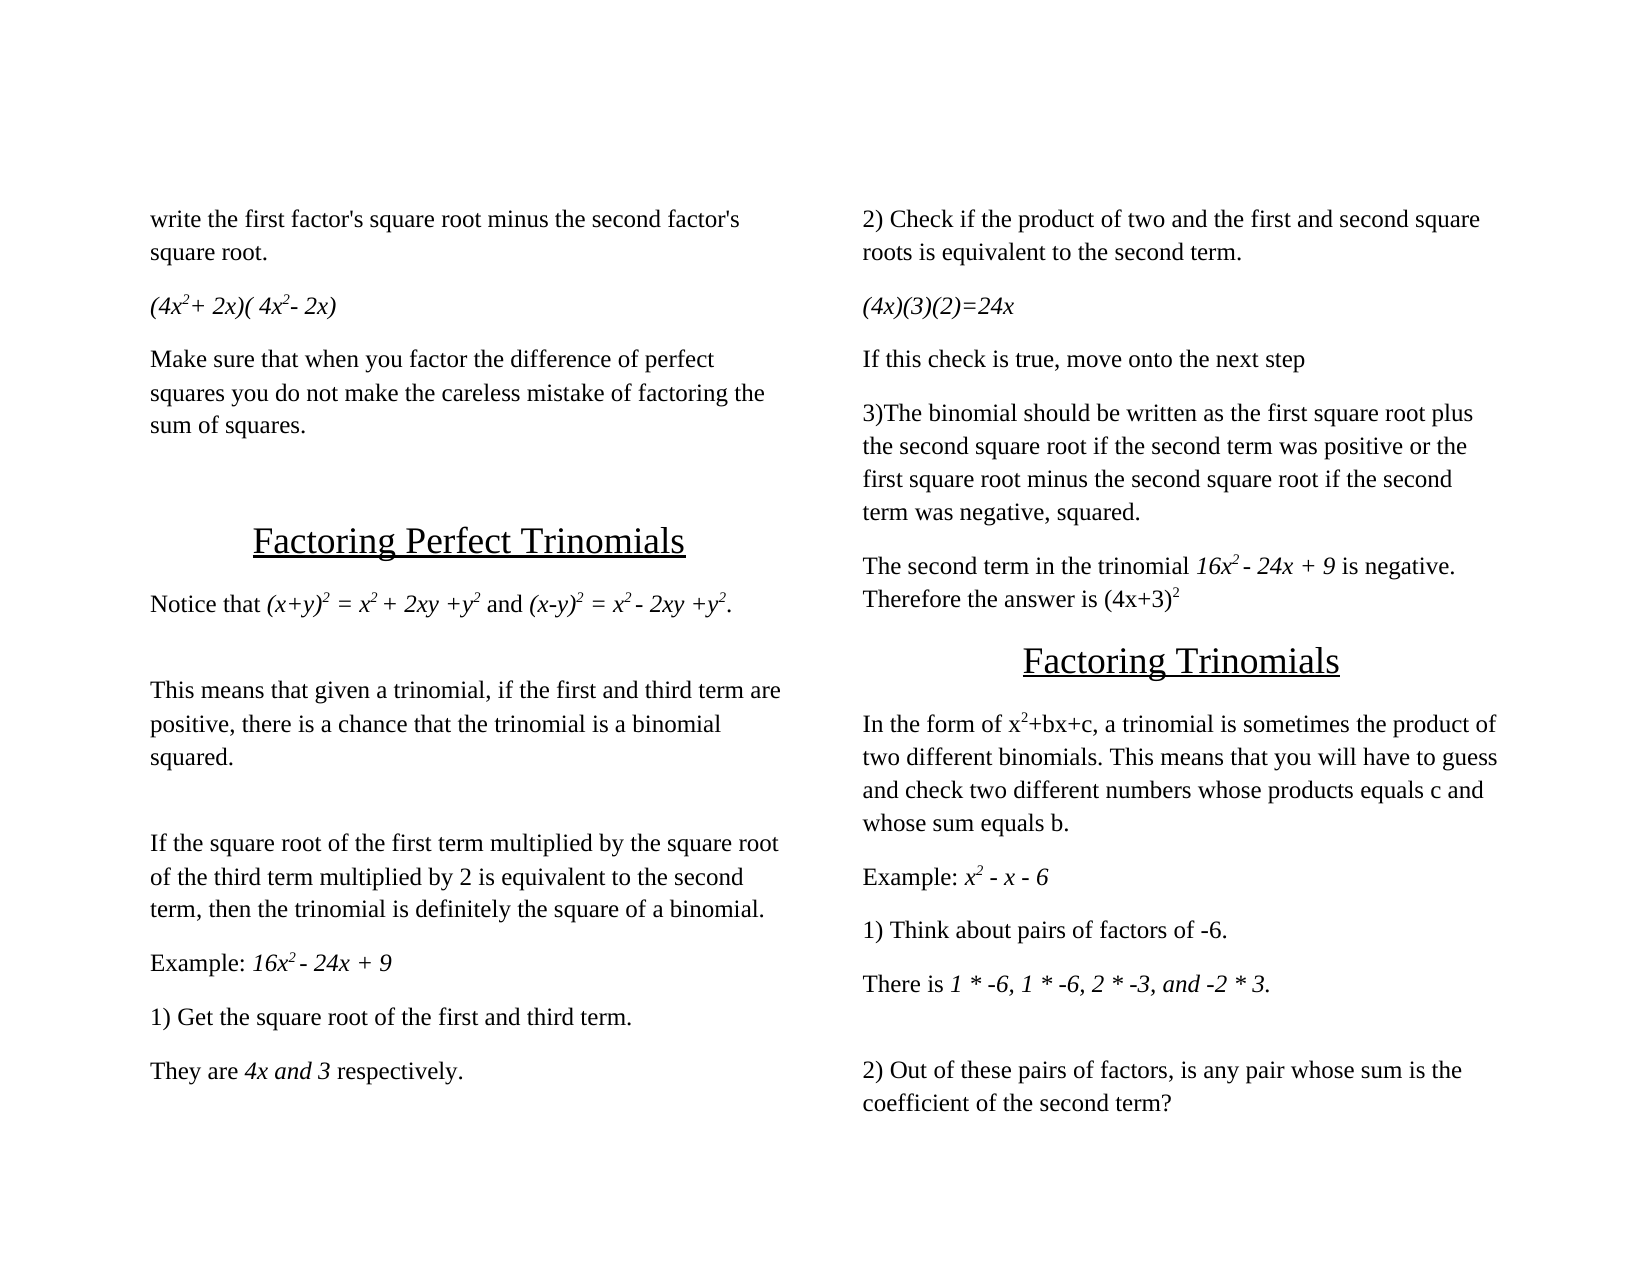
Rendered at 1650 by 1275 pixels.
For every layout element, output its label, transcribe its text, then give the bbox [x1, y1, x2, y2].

text 2) Out of these pairs of factors, is any pair whose sum is the coefficient of the second term? [862, 1055, 1500, 1117]
text Factoring Trinomials [862, 638, 1500, 681]
text Factoring Perfect Trinomials [150, 518, 787, 561]
text Example: 16x2 - 24x + 9 [150, 948, 787, 977]
text 2) Check if the product of two and the first and second square roots is equivalent to the second term. [862, 204, 1500, 266]
text 3)The binomial should be written as the first square root plus the second square root if the second term was positive or the first square root minus the second square root if the second term was negative, squared. [862, 398, 1500, 526]
text There is 1 * -6, 1 * -6, 2 * -3, and -2 * 3. [862, 969, 1500, 1030]
text write the first factor's square root minus the second factor's square root. [150, 204, 787, 266]
text This means that given a trinomial, if the first and third term are positive, there is a chance that the trinomial is a binomial squared. [150, 643, 787, 770]
text Make sure that when you factor the difference of perfect squares you do not make the careless mistake of factoring the sum of squares. [150, 344, 787, 439]
text Example: x2 - x - 6 [862, 862, 1500, 890]
text (4x)(3)(2)=24x [862, 291, 1500, 319]
text If the square root of the first term multiplied by the square root of the third term multiplied by 2 is equivalent to the second term, then the trinomial is definitely the square of a binomial. [150, 796, 787, 923]
text The second term in the trinomial 16x2 - 24x + 9 is negative. Therefore the answer is (4x+3)2 [862, 551, 1500, 613]
text If this check is true, move onto the next step [862, 344, 1500, 373]
text 1) Get the square root of the first and third term. [150, 1002, 787, 1031]
text 1) Think about pairs of factors of -6. [862, 915, 1500, 944]
text In the form of x2+bx+c, a trinomial is sometimes the product of two different binomials. This means that you will have to guess and check two different numbers whose products equals c and whose sum equals b. [862, 709, 1500, 836]
text Notice that (x+y)2 = x2 + 2xy +y2 and (x-y)2 = x2 - 2xy +y2. [150, 589, 787, 617]
text (4x2+ 2x)( 4x2- 2x) [150, 291, 787, 319]
text They are 4x and 3 respectively. [150, 1056, 787, 1085]
